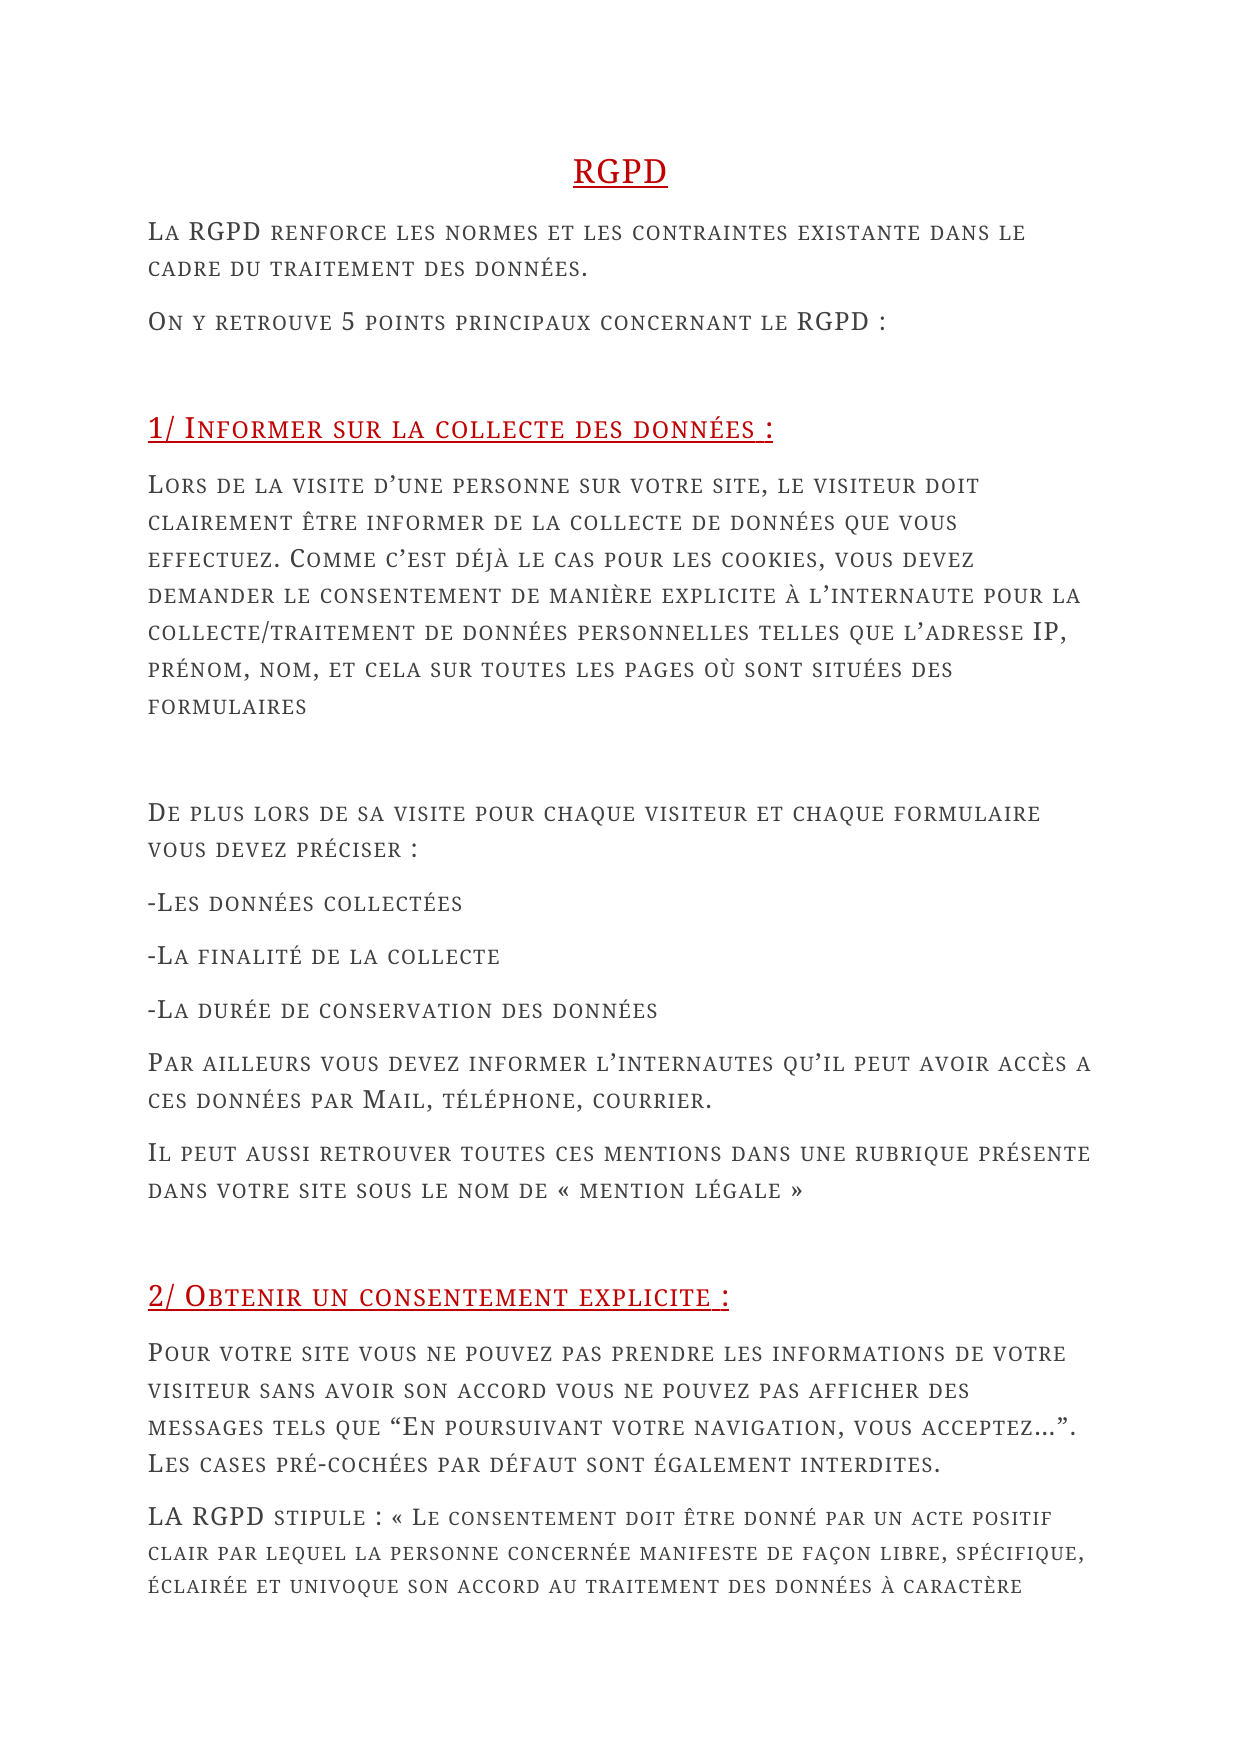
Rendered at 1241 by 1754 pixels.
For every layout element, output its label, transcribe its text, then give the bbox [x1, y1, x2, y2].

subtitle Pour votre site vous ne pouvez pas prendre les informations de votre visiteur sans avoir son accord vous ne pouvez pas afficher des messages tels que “En poursuivant votre navigation, vous acceptez…”. Les cases pré-cochées par défaut sont également interdites. [148, 1335, 1093, 1479]
subtitle -Les données collectées [148, 884, 1093, 918]
subtitle Par ailleurs vous devez informer l’internautes qu’il peut avoir accès a ces données par Mail, téléphone, courrier. [148, 1045, 1093, 1116]
subtitle Il peut aussi retrouver toutes ces mentions dans une rubrique présente dans votre site sous le nom de « mention légale » [148, 1135, 1093, 1206]
subtitle De plus lors de sa visite pour chaque visiteur et chaque formulaire vous devez préciser : [148, 794, 1093, 865]
subtitle -La finalité de la collecte [148, 938, 1093, 972]
subtitle 1/ Informer sur la collecte des données : [148, 407, 1093, 447]
subtitle Lors de la visite d’une personne sur votre site, le visiteur doit clairement être informer de la collecte de données que vous effectuez. Comme c’est déjà le cas pour les cookies, vous devez demander le consentement de manière explicite à l’internaute pour la collecte/traitement de données personnelles telles que l’adresse IP, prénom, nom, et cela sur toutes les pages où sont situées des formulaires [148, 467, 1093, 721]
subtitle On y retrouve 5 points principaux concernant le RGPD : [148, 303, 1093, 337]
subtitle La RGPD renforce les normes et les contraintes existante dans le cadre du traitement des données. [148, 213, 1093, 284]
subtitle 2/ Obtenir un consentement explicite : [148, 1276, 1093, 1315]
subtitle RGPD [148, 148, 1093, 193]
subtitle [148, 1499, 1093, 1600]
subtitle -La durée de conservation des données [148, 991, 1093, 1025]
